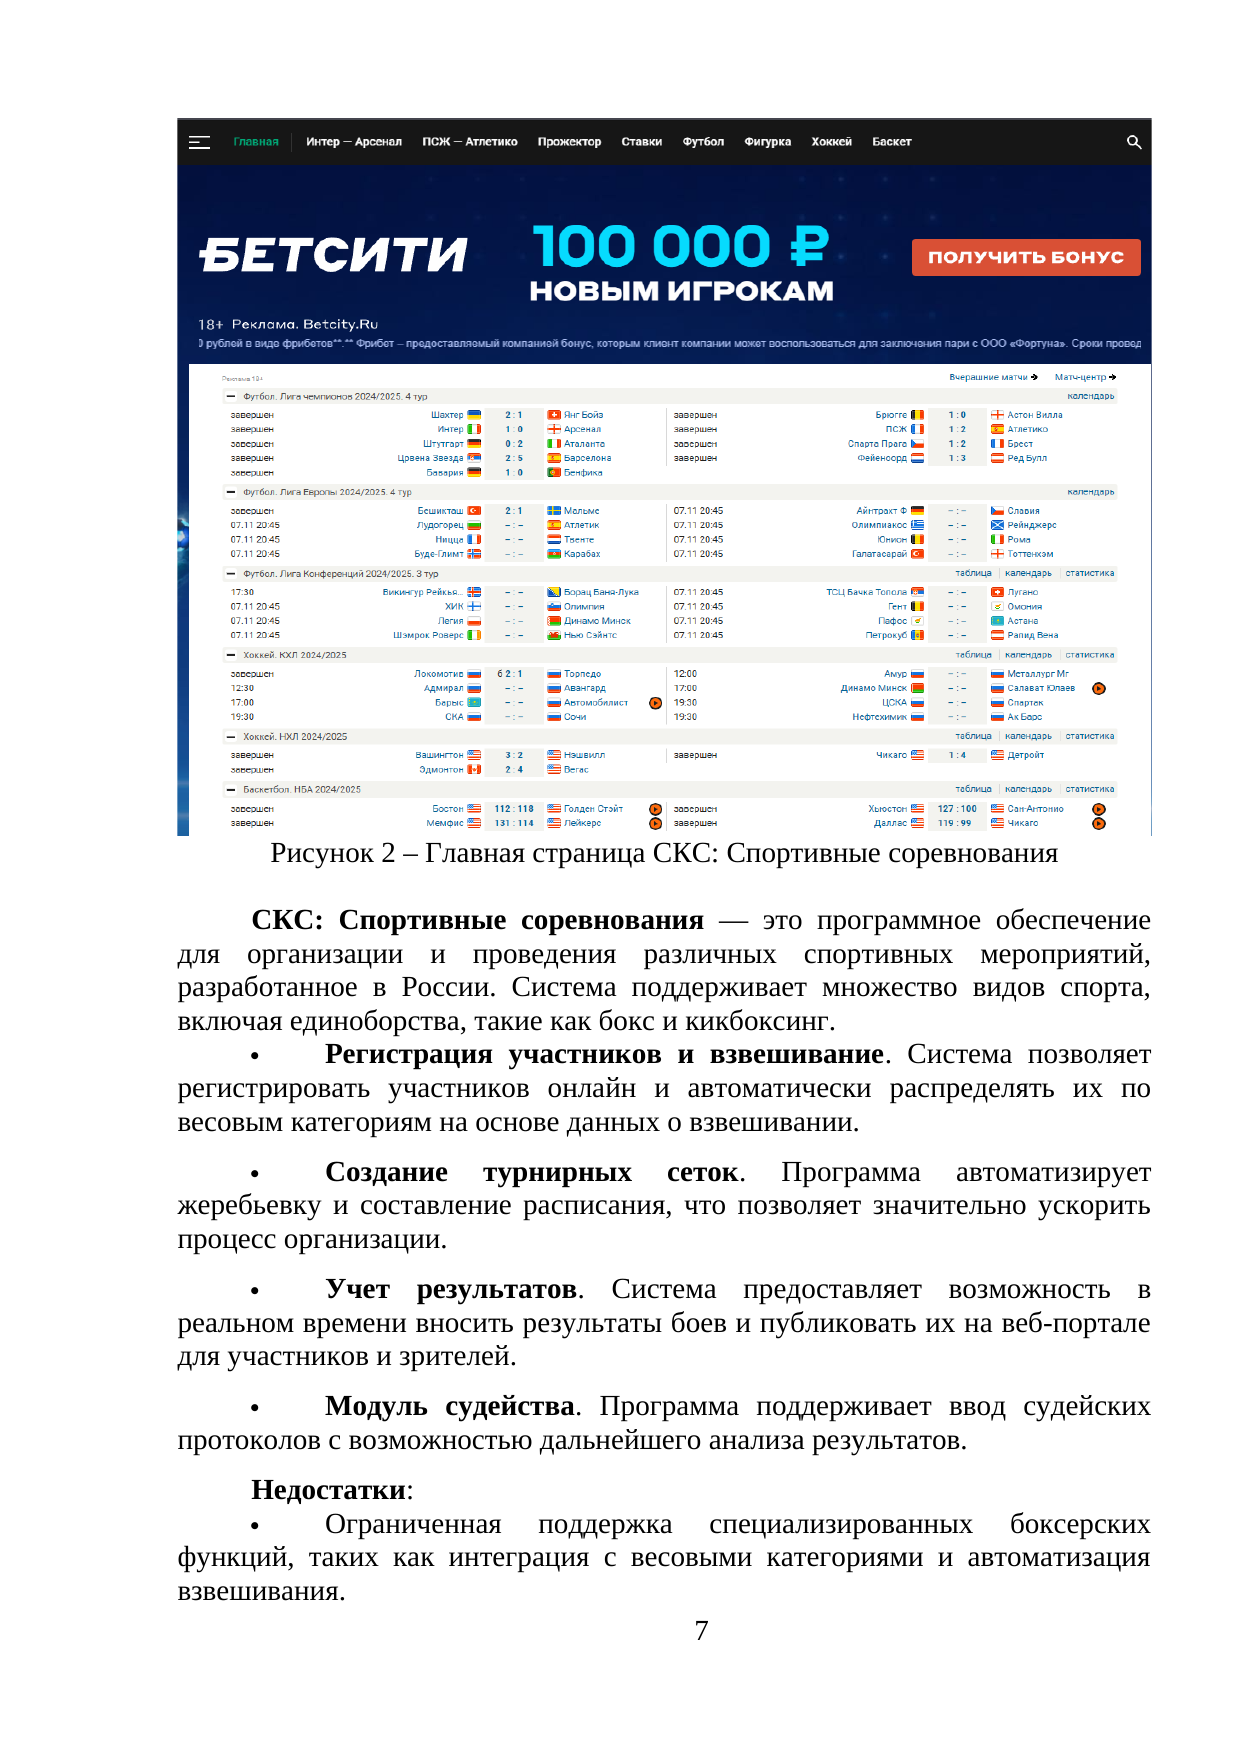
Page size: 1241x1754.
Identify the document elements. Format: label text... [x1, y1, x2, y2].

picture [177, 118, 1152, 836]
list Модуль судейства. Программа поддерживает ввод судейских протоколов с возможностью дальнейшего анализа результатов. [177, 1388, 1152, 1456]
list Ограниченная поддержка специализированных боксерских функций, таких как интеграция с весовыми категориями и автоматизация взвешивания. [177, 1506, 1152, 1606]
list Учет результатов. Система предоставляет возможность в реальном времени вносить результаты боев и публиковать их на веб-портале для участников и зрителей. [177, 1271, 1152, 1372]
text Недостатки: [177, 1472, 1152, 1506]
list Создание турнирных сеток. Программа автоматизирует жеребьевку и составление расписания, что позволяет значительно ускорить процесс организации. [177, 1154, 1152, 1254]
text СКС: Спортивные соревнования — это программное обеспечение для организации и проведения различных спортивных мероприятий, разработанное в России. Система поддерживает множество видов спорта, включая единоборства, такие как бокс и кикбоксинг. [177, 902, 1152, 1037]
text Рисунок 2 – Главная страница СКС: Спортивные соревнования [177, 836, 1152, 869]
list Регистрация участников и взвешивание. Система позволяет регистрировать участников онлайн и автоматически распределять их по весовым категориям на основе данных о взвешивании. [177, 1037, 1152, 1137]
